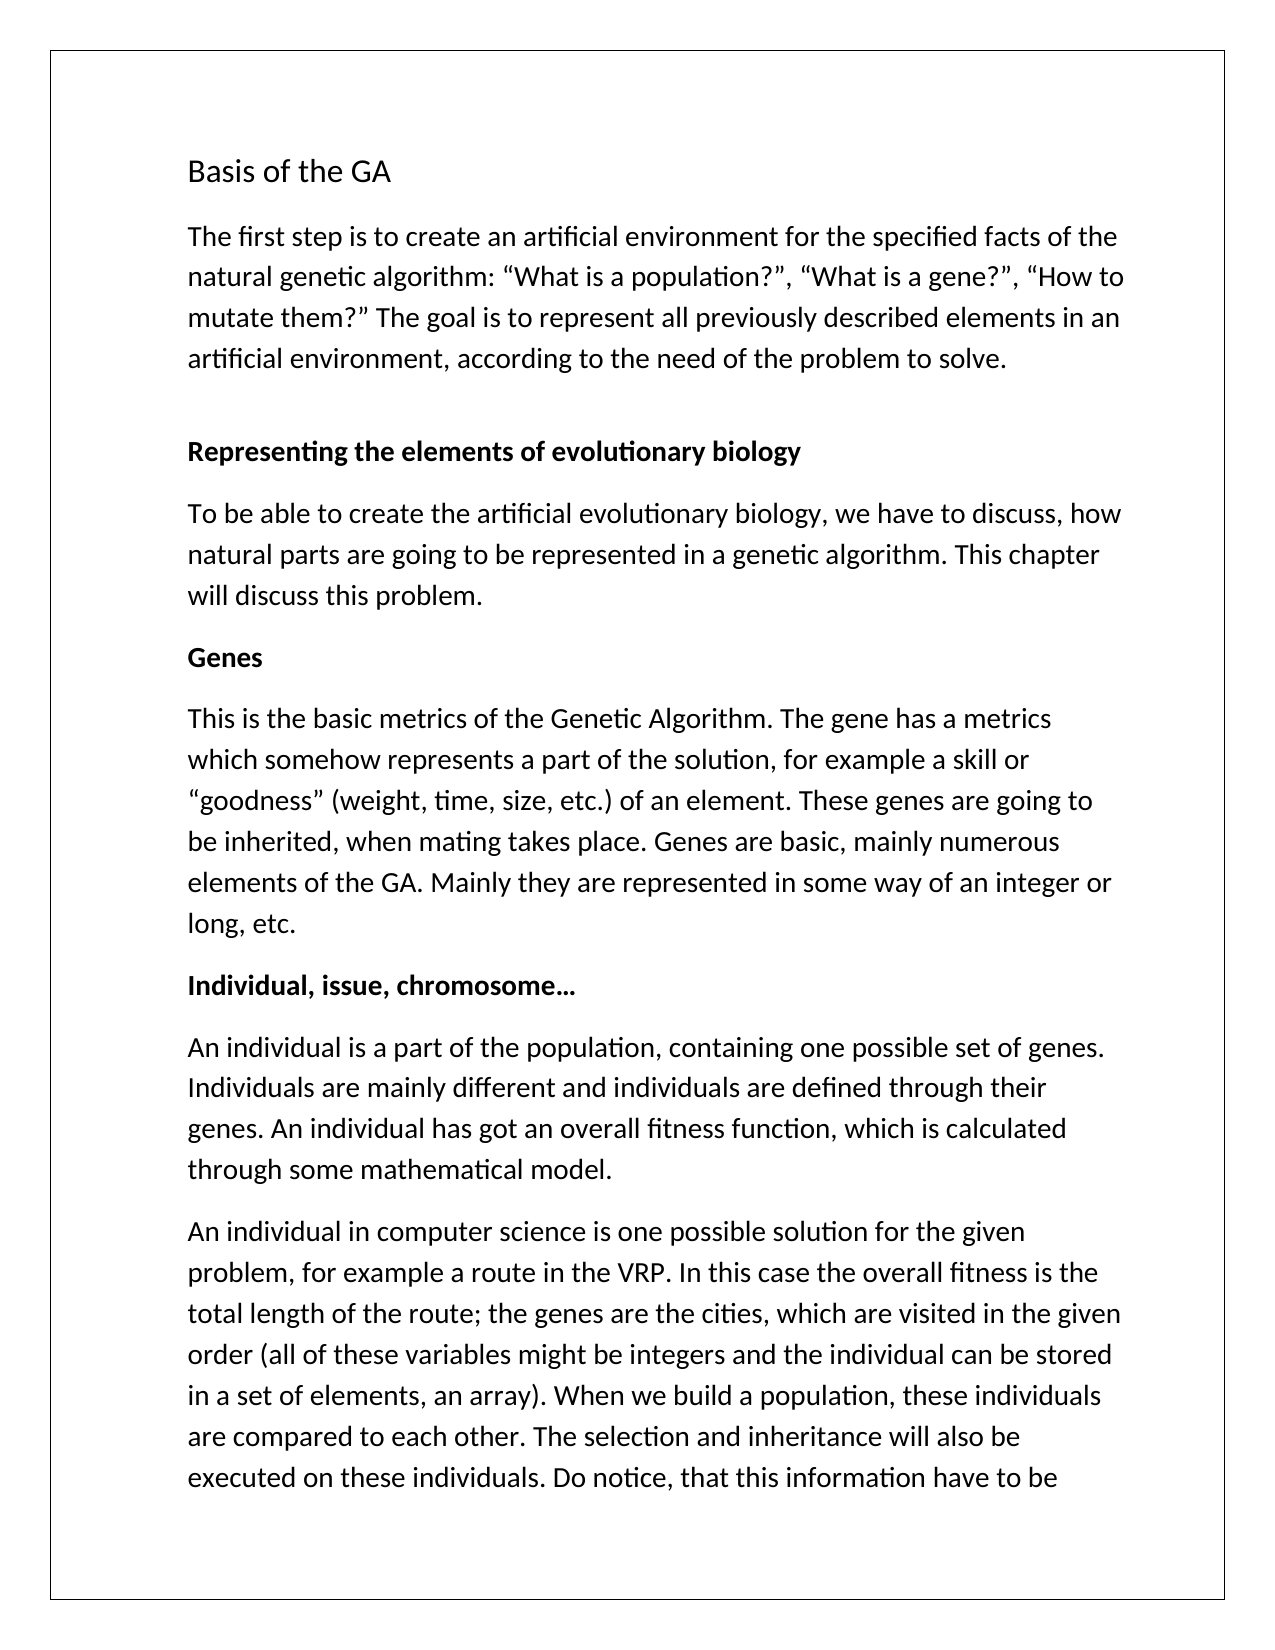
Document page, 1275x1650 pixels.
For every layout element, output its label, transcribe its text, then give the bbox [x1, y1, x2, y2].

text Basis of the GA [187, 150, 1125, 191]
text The first step is to create an artificial environment for the specified facts of the natural genetic algorithm: “What is a population?”, “What is a gene?”, “How to mutate them?” The goal is to represent all previously described elements in an artificial environment, according to the need of the problem to solve. [187, 218, 1125, 408]
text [187, 1213, 1125, 1494]
text An individual is a part of the population, containing one possible set of genes. Individuals are mainly different and individuals are defined through their genes. An individual has got an overall fitness function, which is calculated through some mathematical model. [187, 1029, 1125, 1187]
text This is the basic metrics of the Genetic Algorithm. The gene has a metrics which somehow represents a part of the solution, for example a skill or “goodness” (weight, time, size, etc.) of an element. These genes are going to be inherited, when mating takes place. Genes are basic, mainly numerous elements of the GA. Mainly they are represented in some way of an integer or long, etc. [187, 700, 1125, 941]
text Genes [187, 639, 1125, 674]
text Representing the elements of evolutionary biology [187, 433, 1125, 469]
text To be able to create the artificial evolutionary biology, we have to discuss, how natural parts are going to be represented in a genetic algorithm. This chapter will discuss this problem. [187, 495, 1125, 612]
text Individual, issue, chromosome… [187, 967, 1125, 1002]
